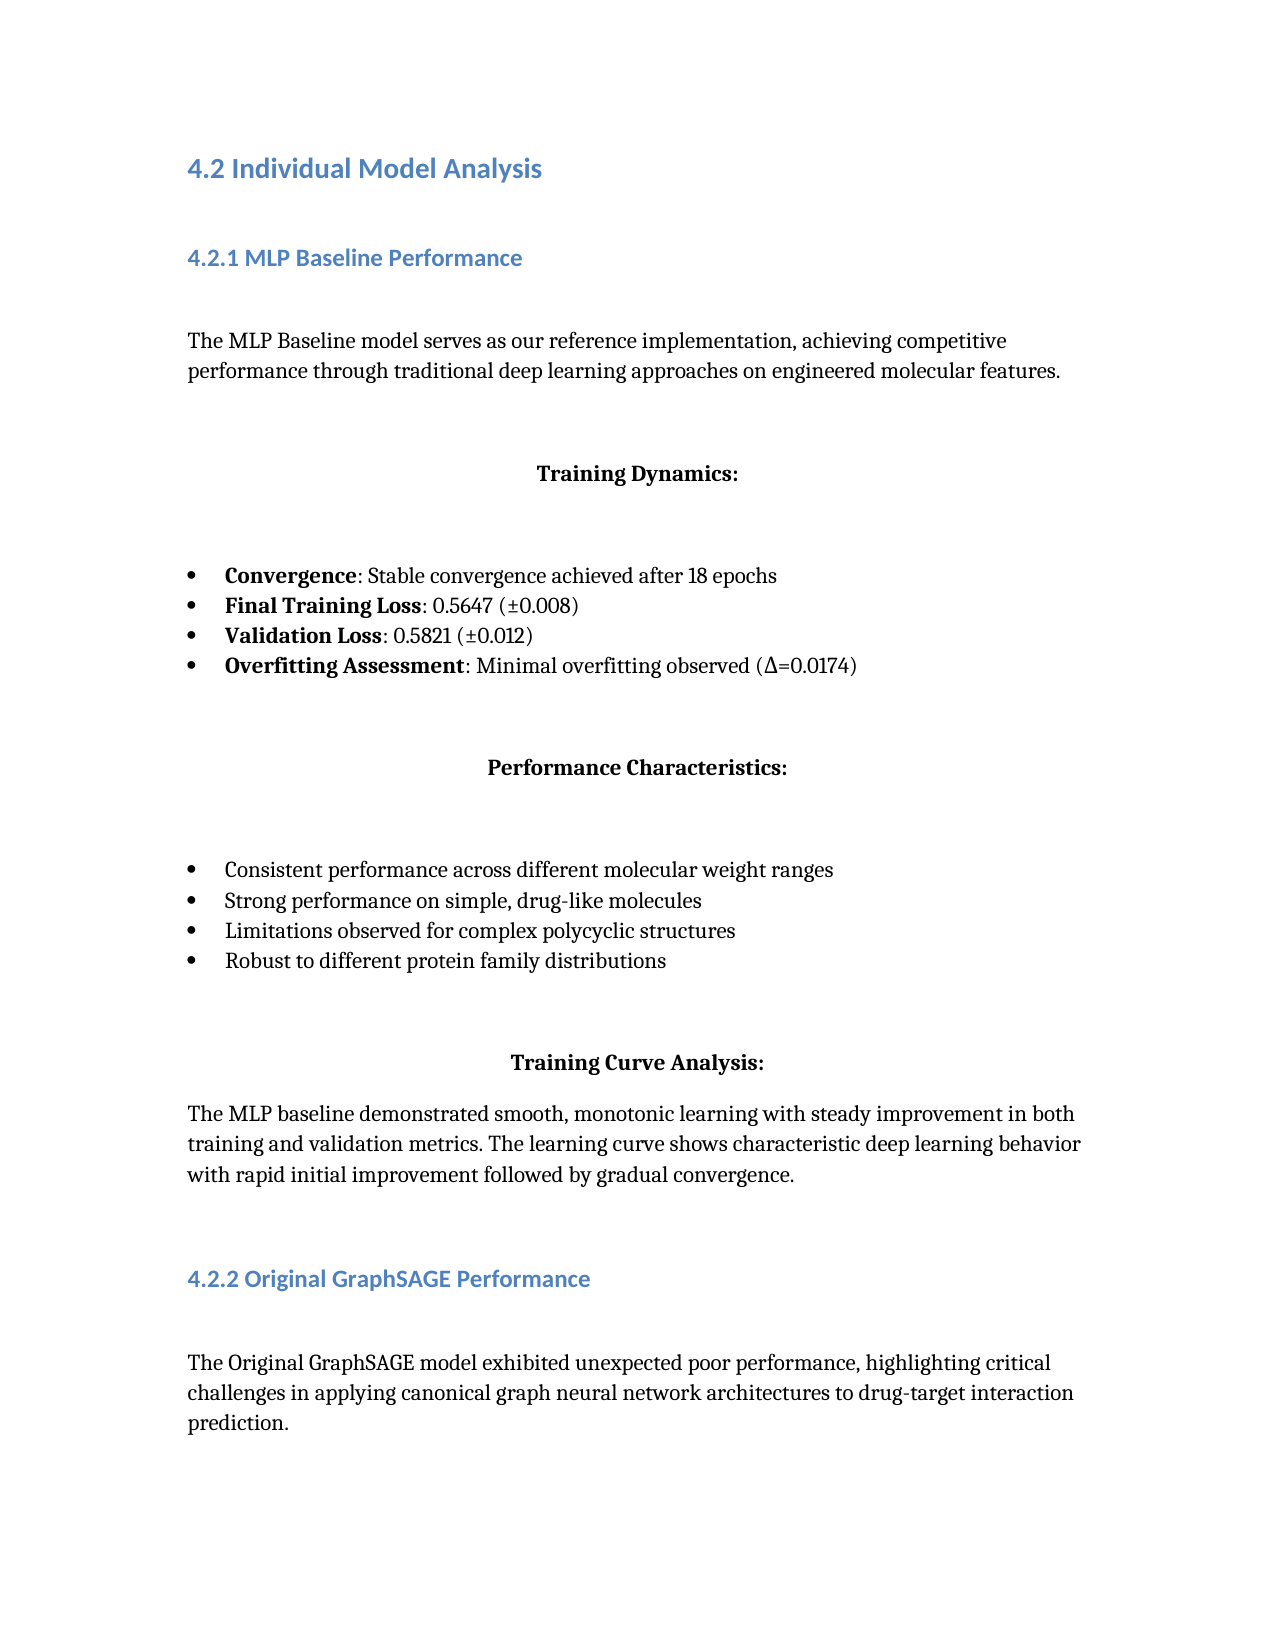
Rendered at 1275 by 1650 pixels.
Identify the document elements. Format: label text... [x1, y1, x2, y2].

list Consistent performance across different molecular weight ranges [187, 857, 1087, 883]
text Performance Characteristics: [187, 755, 1087, 781]
subtitle 4.2.1 MLP Baseline Performance [187, 242, 1087, 272]
list Validation Loss: 0.5821 (±0.012) [187, 623, 1087, 649]
subtitle 4.2.2 Original GraphSAGE Performance [187, 1263, 1087, 1294]
list Robust to different protein family distributions [187, 948, 1087, 974]
list Strong performance on simple, drug-like molecules [187, 887, 1087, 914]
text Training Dynamics: [187, 460, 1087, 487]
list Overfitting Assessment: Minimal overfitting observed (Δ=0.0174) [187, 653, 1087, 679]
text The MLP Baseline model serves as our reference implementation, achieving competitive performance through traditional deep learning approaches on engineered molecular features. [187, 328, 1087, 384]
text Training Curve Analysis: [187, 1050, 1087, 1076]
subtitle 4.2 Individual Model Analysis [187, 150, 1087, 186]
text The MLP baseline demonstrated smooth, monotonic learning with steady improvement in both training and validation metrics. The learning curve shows characteristic deep learning behavior with rapid initial improvement followed by gradual convergence. [187, 1101, 1087, 1188]
list Convergence: Stable convergence achieved after 18 epochs [187, 562, 1087, 589]
list Limitations observed for complex polycyclic structures [187, 918, 1087, 944]
text The Original GraphSAGE model exhibited unexpected poor performance, highlighting critical challenges in applying canonical graph neural network architectures to drug-target interaction prediction. [187, 1349, 1087, 1436]
list Final Training Loss: 0.5647 (±0.008) [187, 593, 1087, 619]
